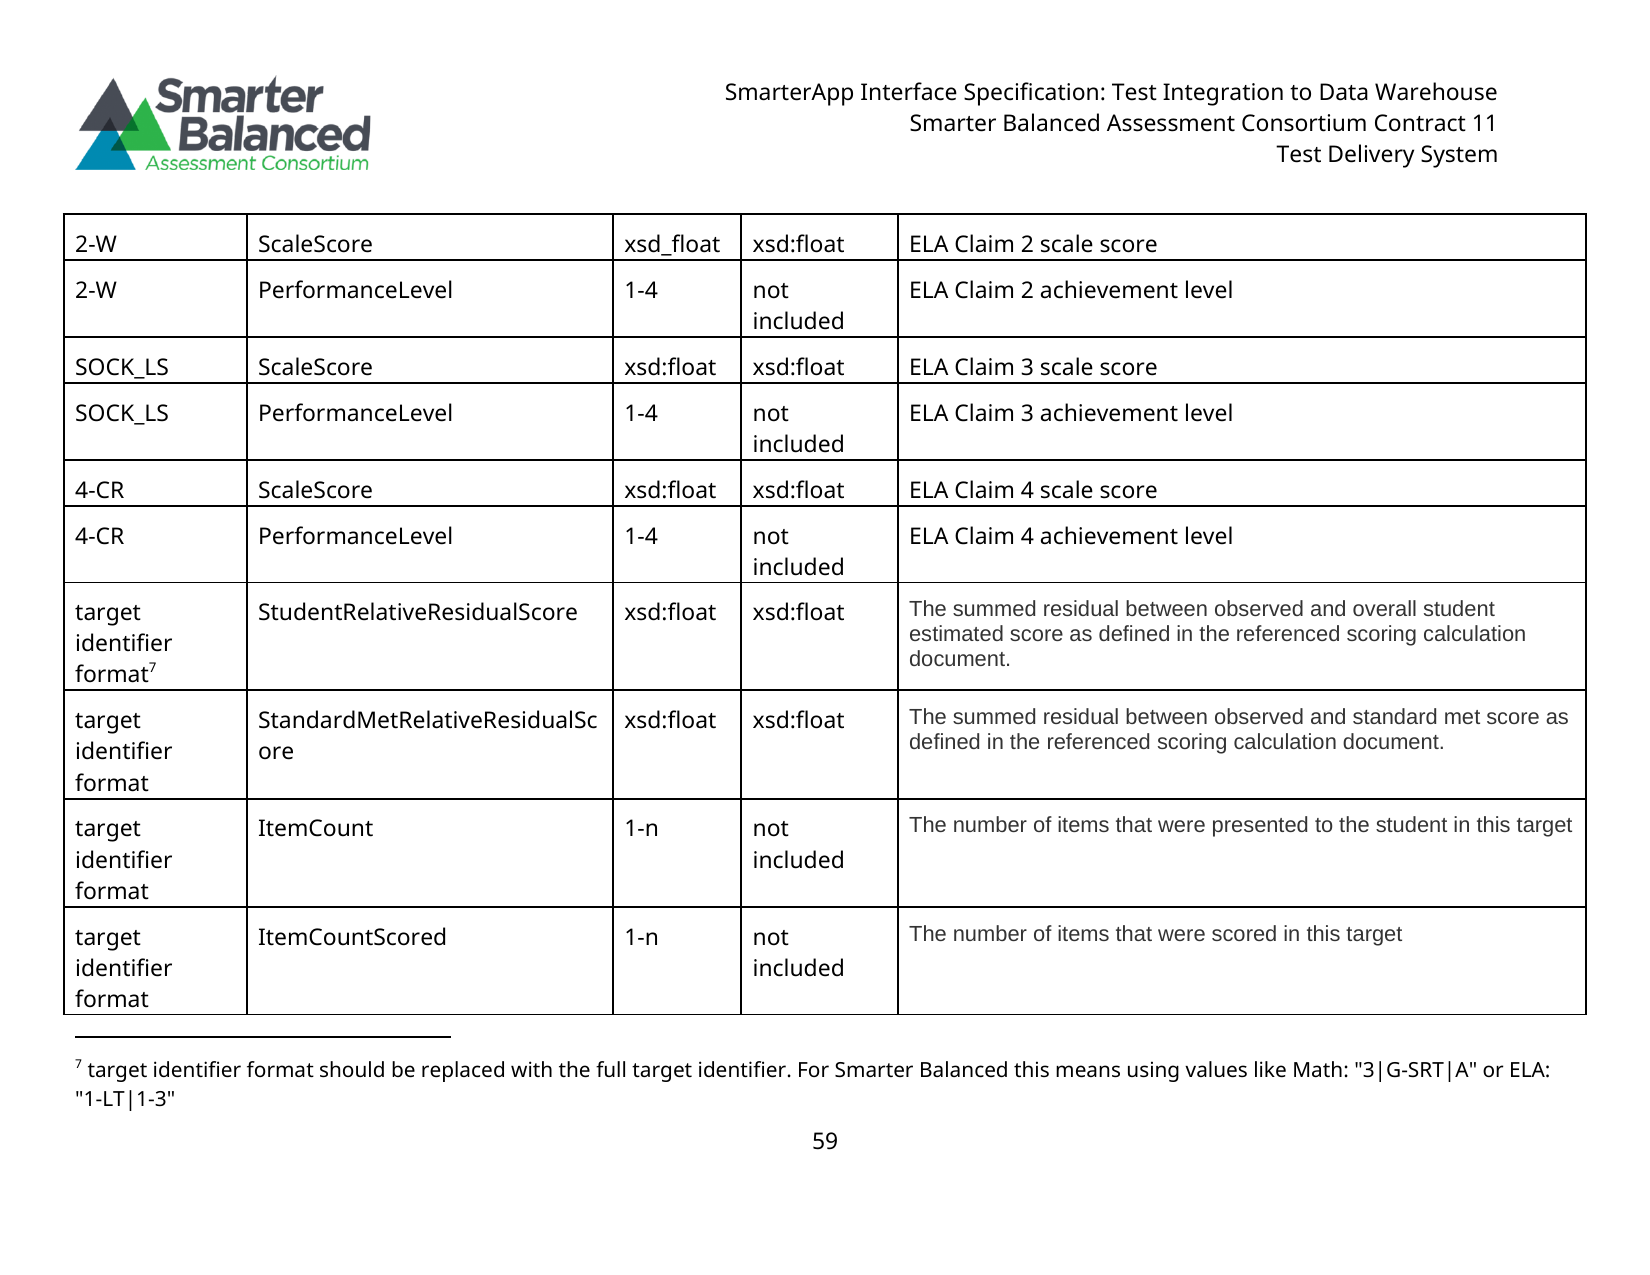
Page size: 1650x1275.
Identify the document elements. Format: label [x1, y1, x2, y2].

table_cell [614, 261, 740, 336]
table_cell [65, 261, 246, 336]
picture [75, 75, 371, 170]
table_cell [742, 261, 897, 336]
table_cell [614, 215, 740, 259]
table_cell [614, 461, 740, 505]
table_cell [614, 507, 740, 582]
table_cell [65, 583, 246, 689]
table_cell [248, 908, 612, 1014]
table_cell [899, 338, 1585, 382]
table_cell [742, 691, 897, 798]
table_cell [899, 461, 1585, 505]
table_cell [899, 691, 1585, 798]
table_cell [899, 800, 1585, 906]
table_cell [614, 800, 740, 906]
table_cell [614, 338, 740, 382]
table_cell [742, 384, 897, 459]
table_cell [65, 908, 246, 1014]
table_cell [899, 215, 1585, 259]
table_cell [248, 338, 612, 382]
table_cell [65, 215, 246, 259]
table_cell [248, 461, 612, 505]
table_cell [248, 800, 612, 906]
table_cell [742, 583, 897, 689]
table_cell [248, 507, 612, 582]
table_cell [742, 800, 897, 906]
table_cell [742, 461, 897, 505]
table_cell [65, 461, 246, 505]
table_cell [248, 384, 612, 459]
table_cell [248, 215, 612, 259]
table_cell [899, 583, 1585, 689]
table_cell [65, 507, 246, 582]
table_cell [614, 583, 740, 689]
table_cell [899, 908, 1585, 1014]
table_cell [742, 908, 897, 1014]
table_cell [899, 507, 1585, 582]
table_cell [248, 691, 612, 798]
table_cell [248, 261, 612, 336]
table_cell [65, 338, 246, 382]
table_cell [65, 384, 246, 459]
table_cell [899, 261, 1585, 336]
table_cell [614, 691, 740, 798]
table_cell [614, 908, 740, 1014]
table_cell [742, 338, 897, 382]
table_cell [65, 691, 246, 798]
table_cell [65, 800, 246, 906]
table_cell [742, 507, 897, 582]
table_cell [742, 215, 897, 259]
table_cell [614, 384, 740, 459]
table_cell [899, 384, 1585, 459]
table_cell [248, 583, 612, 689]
